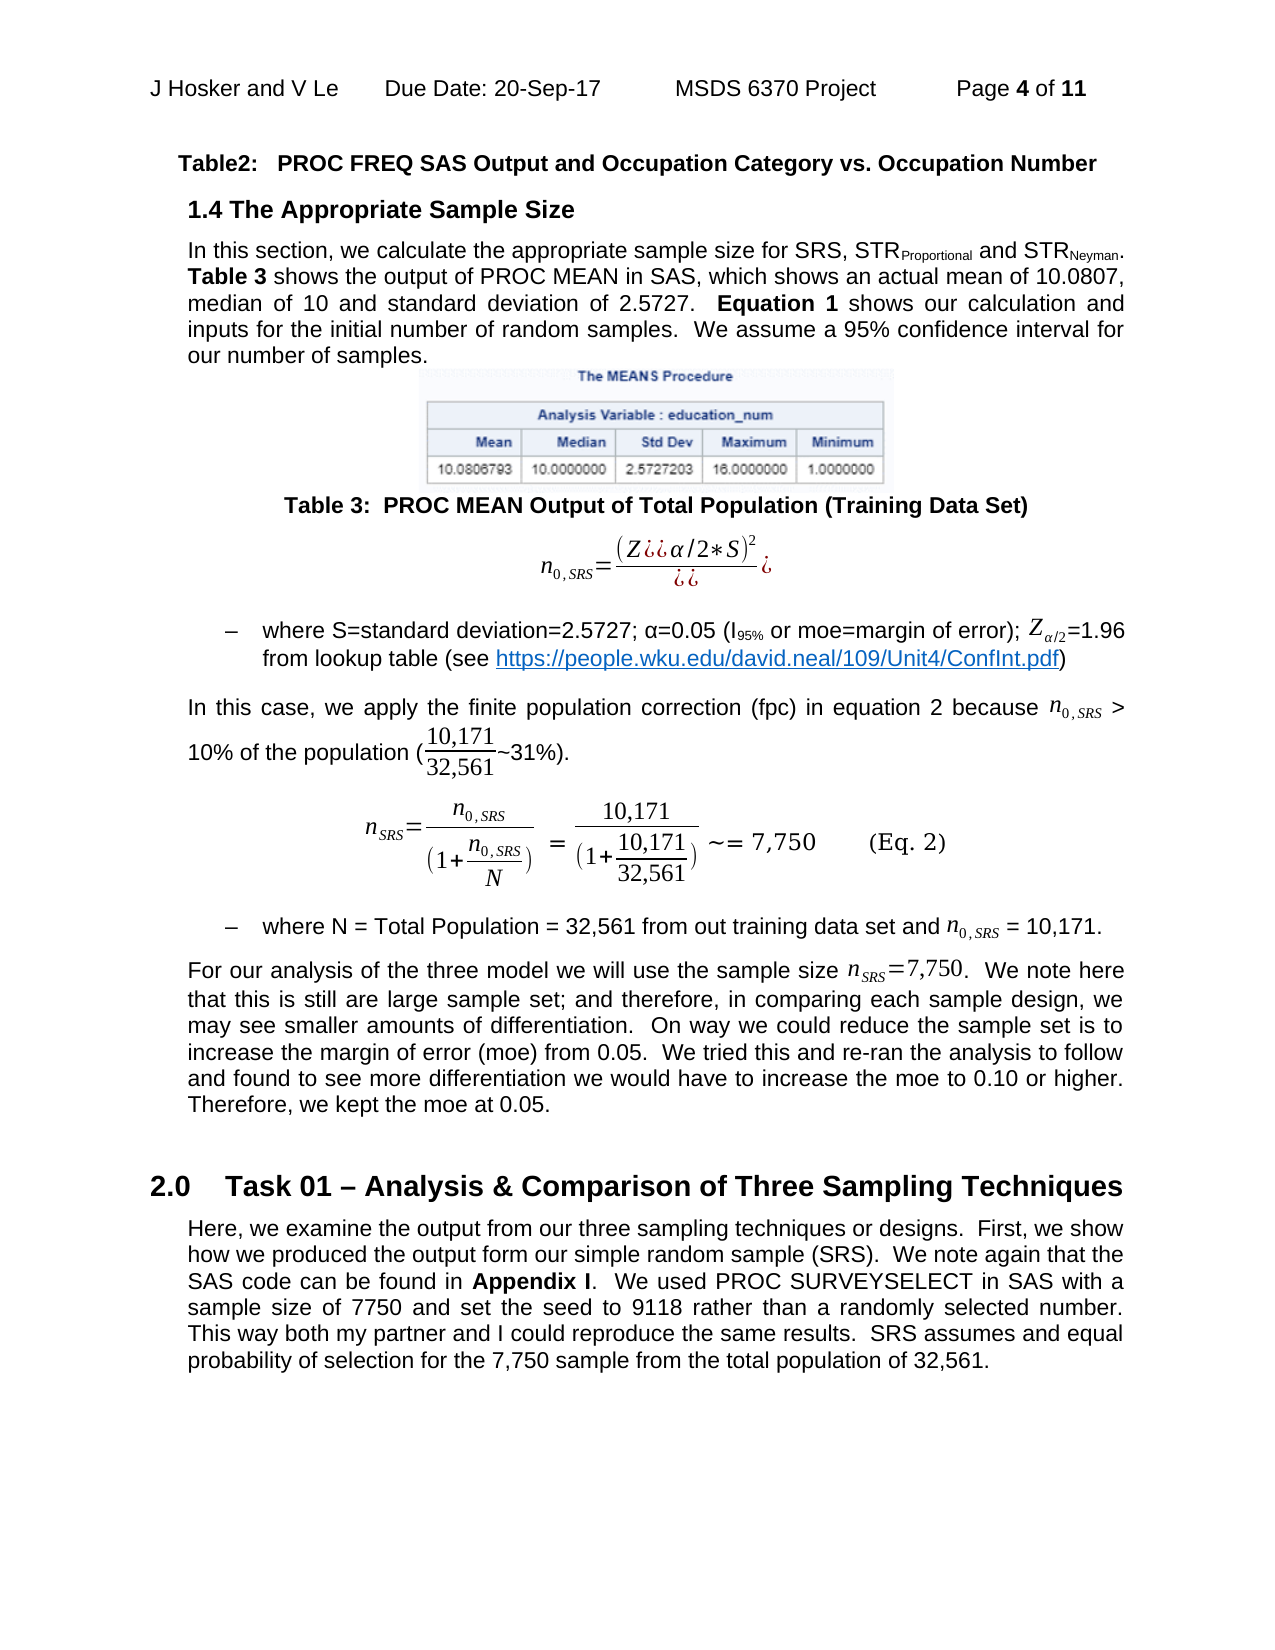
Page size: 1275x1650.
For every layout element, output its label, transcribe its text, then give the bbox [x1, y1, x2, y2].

text 1.4 The Appropriate Sample Size [187, 196, 1125, 224]
text Table 3: PROC MEAN Output of Total Population (Training Data Set) [187, 492, 1125, 519]
text For our analysis of the three model we will use the sample size . We note here that this is still are large sample set; and therefore, in comparing each sample design, we may see smaller amounts of differentiation. On way we could reduce the sample set is to increase the margin of error (moe) from 0.05. We tried this and re-ran the analysis to follow and found to see more differentiation we would have to increase the moe to 0.10 or higher. Therefore, we kept the moe at 0.05. [187, 954, 1125, 1118]
list where N = Total Population = 32,561 from out training data set and = 10,171. [225, 911, 1125, 942]
text In this case, we apply the finite population correction (fpc) in equation 2 because > 10% of the population (~31%). [187, 691, 1125, 781]
text In this section, we calculate the appropriate sample size for SRS, STRProportional and STRNeyman. Table 3 shows the output of PROC MEAN in SAS, which shows an actual mean of 10.0807, median of 10 and standard deviation of 2.5727. Equation 1 shows our calculation and inputs for the initial number of random samples. We assume a 95% confidence interval for our number of samples. [187, 237, 1125, 368]
text = ~= 7,750 (Eq. 2) [187, 794, 1125, 891]
picture [418, 368, 894, 493]
text Table2: PROC FREQ SAS Output and Occupation Category vs. Occupation Number [150, 150, 1125, 176]
list Task 01 – Analysis & Comparison of Three Sampling Techniques [150, 1169, 1125, 1202]
list where S=standard deviation=2.5727; α=0.05 (I95% or moe=margin of error); =1.96 from lookup table (see https://people.wku.edu/david.neal/109/Unit4/ConfInt.pdf) [225, 614, 1125, 672]
text Here, we examine the output from our three sampling techniques or designs. First, we show how we produced the output form our simple random sample (SRS). We note again that the SAS code can be found in Appendix I. We used PROC SURVEYSELECT in SAS with a sample size of 7750 and set the seed to 9118 rather than a randomly selected number. This way both my partner and I could reproduce the same results. SRS assumes and equal probability of selection for the 7,750 sample from the total population of 32,561. [187, 1215, 1125, 1373]
